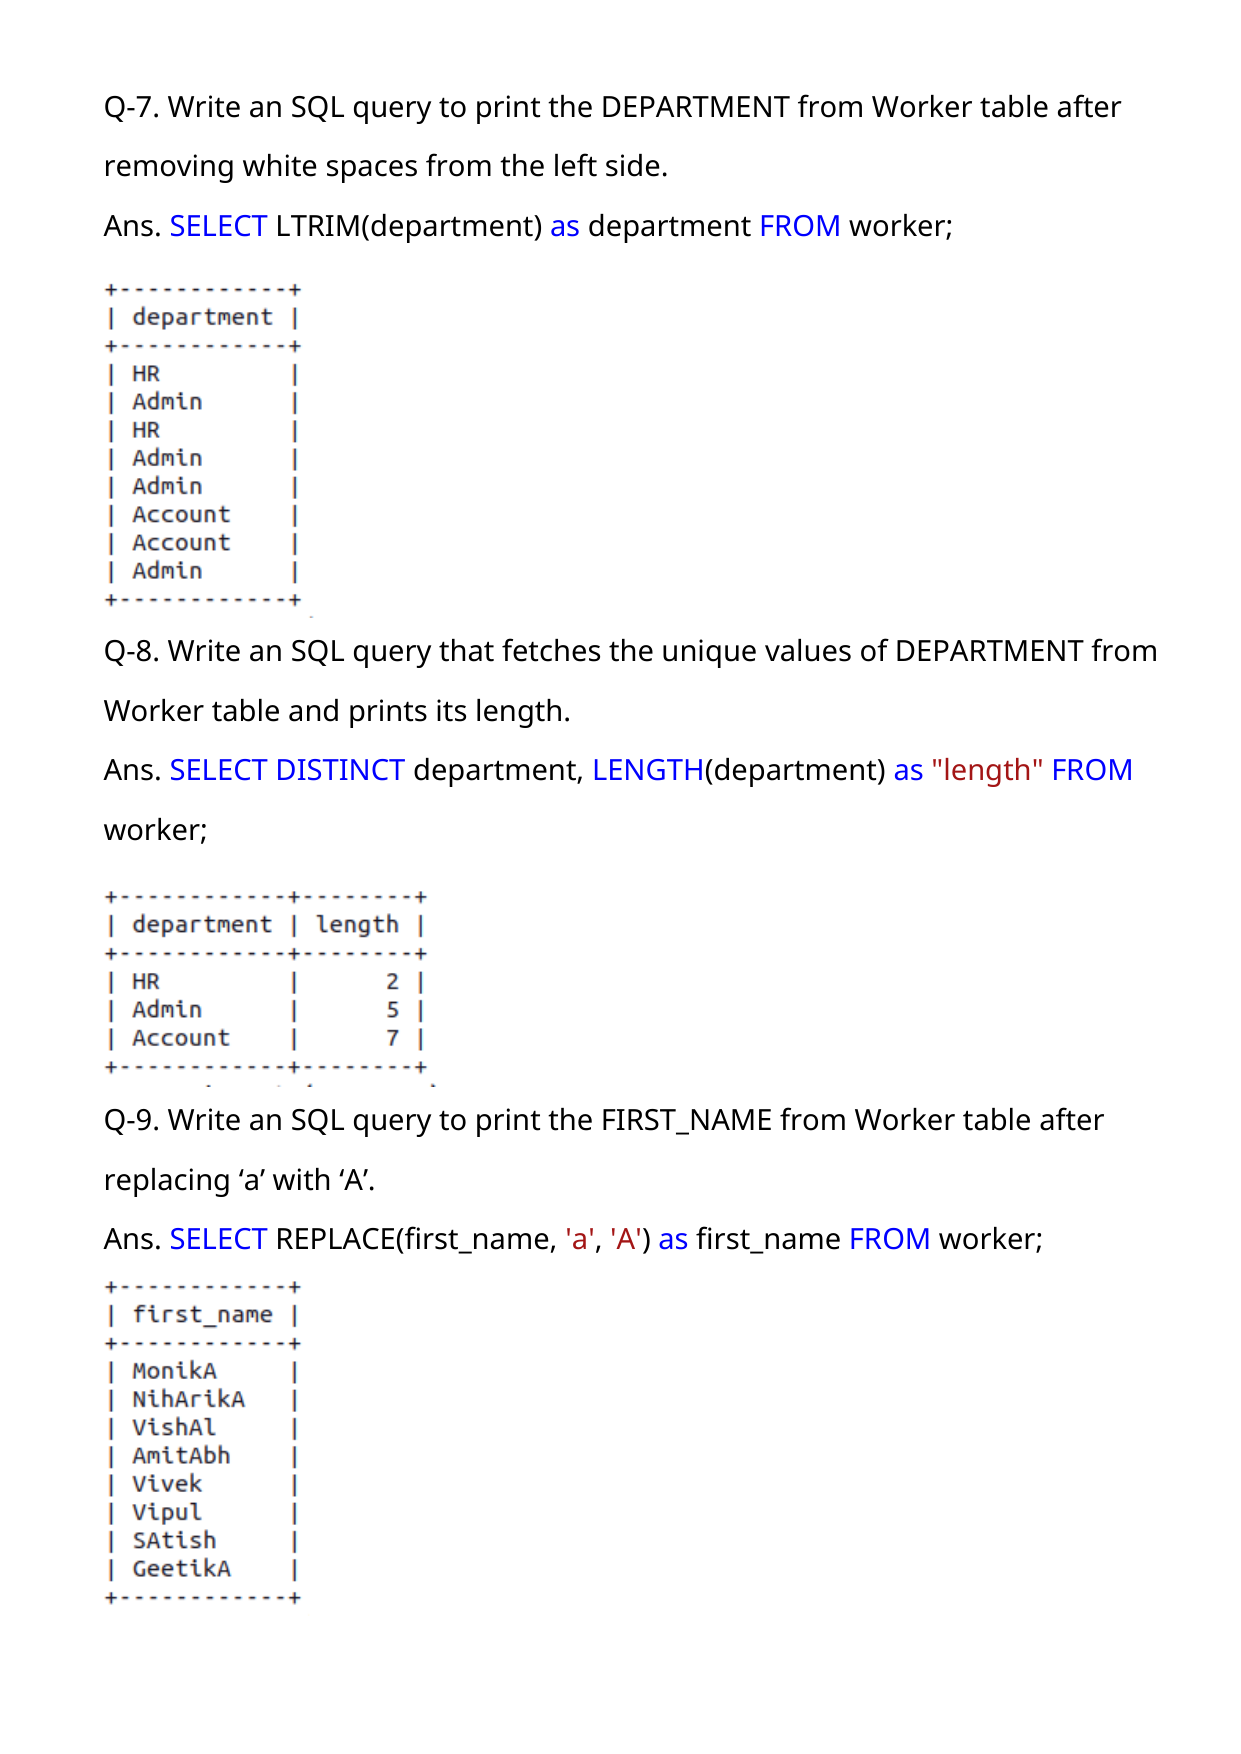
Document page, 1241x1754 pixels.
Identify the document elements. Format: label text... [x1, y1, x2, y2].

text Ans. SELECT LTRIM(department) as department FROM worker; [103, 205, 1181, 244]
text Ans. SELECT REPLACE(first_name, 'a', 'A') as first_name FROM worker; [103, 1218, 1181, 1258]
text Q-7. Write an SQL query to print the DEPARTMENT from Worker table after removing white spaces from the left side. [103, 86, 1181, 185]
picture [103, 264, 325, 618]
text Q-8. Write an SQL query that fetches the unique values of DEPARTMENT from Worker table and prints its length. [103, 631, 1163, 730]
picture [103, 1278, 310, 1616]
picture [103, 868, 447, 1087]
text Q-9. Write an SQL query to print the FIRST_NAME from Worker table after replacing ‘a’ with ‘A’. [103, 1099, 1163, 1198]
text Ans. SELECT DISTINCT department, LENGTH(department) as "length" FROM worker; [103, 749, 1181, 849]
